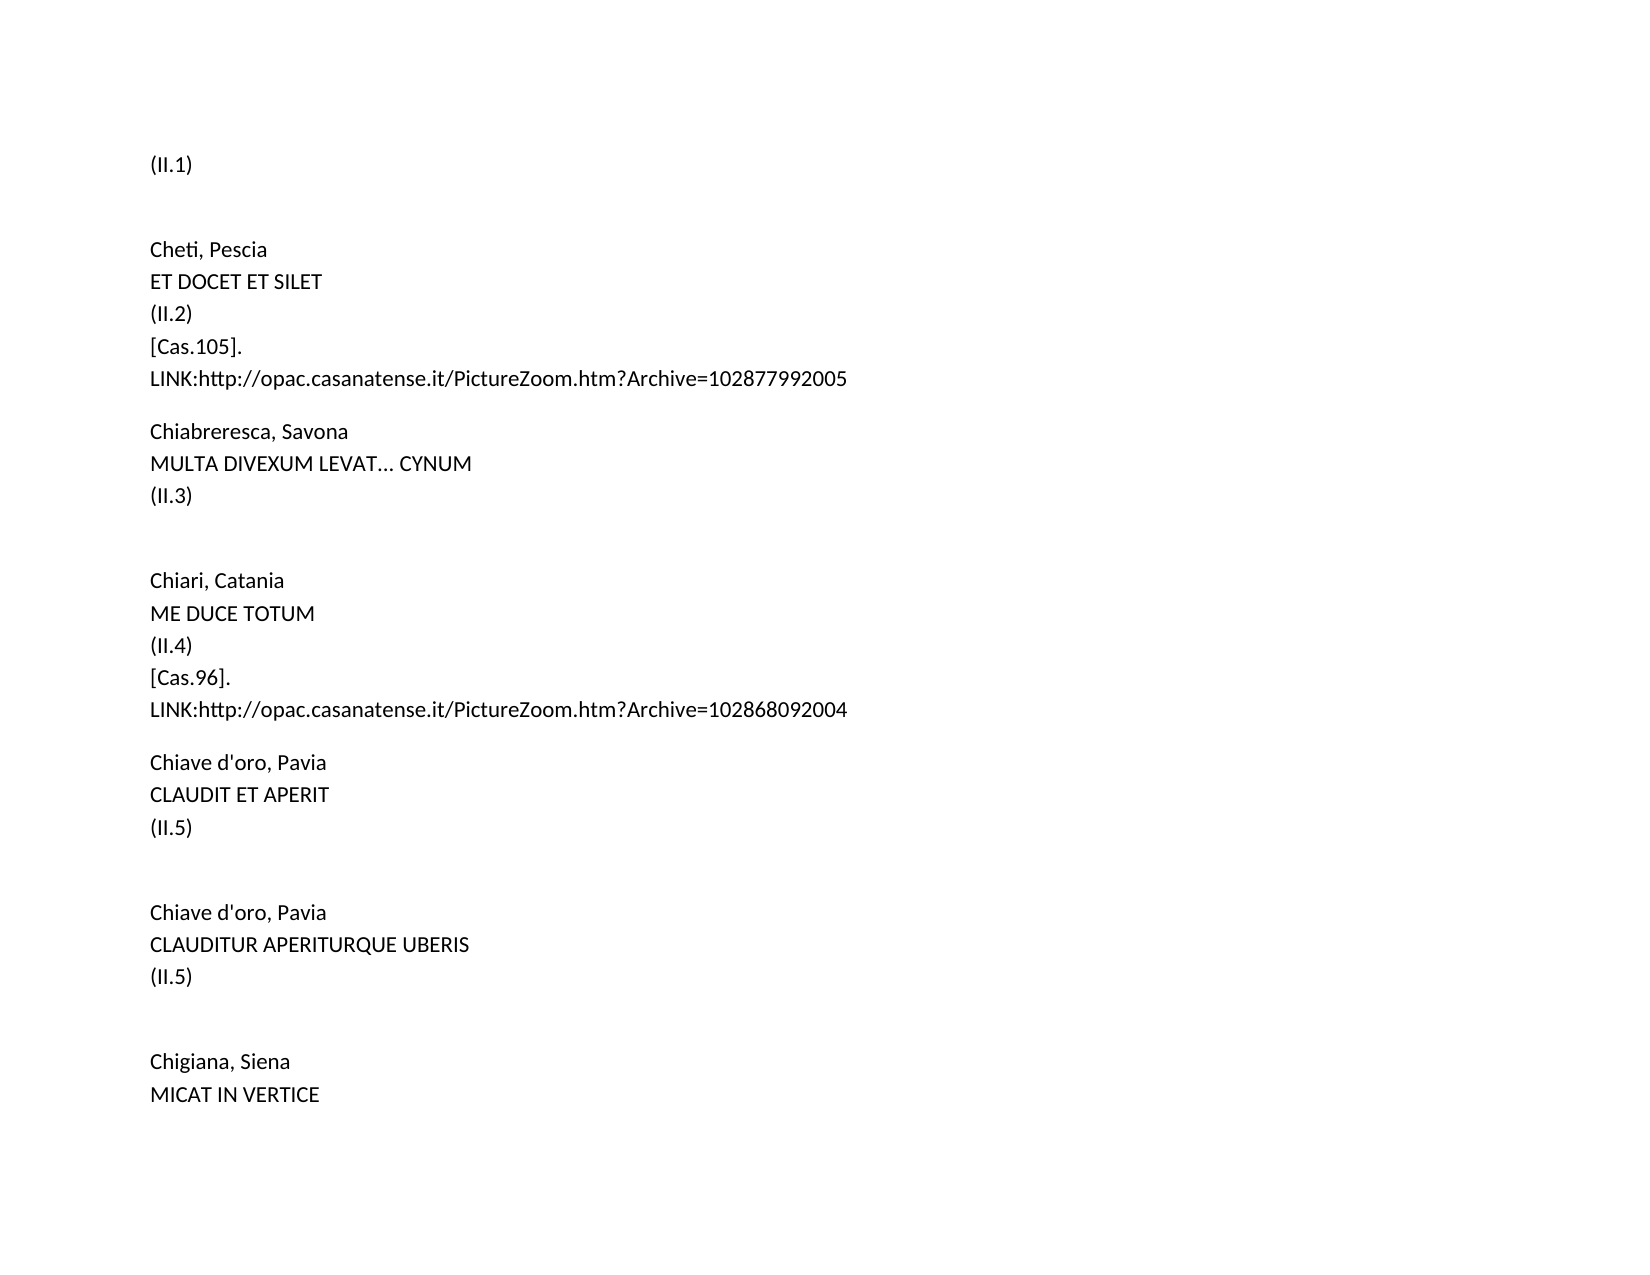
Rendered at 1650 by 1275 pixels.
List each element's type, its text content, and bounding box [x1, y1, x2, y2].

text Chiave d'oro, Pavia CLAUDIT ET APERIT (II.5) [150, 748, 1500, 873]
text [150, 1047, 1500, 1108]
text Chiave d'oro, Pavia CLAUDITUR APERITURQUE UBERIS (II.5) [150, 898, 1500, 1022]
text Chiabreresca, Savona MULTA DIVEXUM LEVAT... CYNUM (II.3) [150, 417, 1500, 542]
text Chiari, Catania ME DUCE TOTUM (II.4) [Cas.96]. LINK:http://opac.casanatense.it/PictureZoom.htm?Archive=102868092004 [150, 567, 1500, 723]
text Cheti, Pescia ET DOCET ET SILET (II.2) [Cas.105]. LINK:http://opac.casanatense.it/PictureZoom.htm?Archive=102877992005 [150, 235, 1500, 392]
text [150, 150, 1500, 210]
